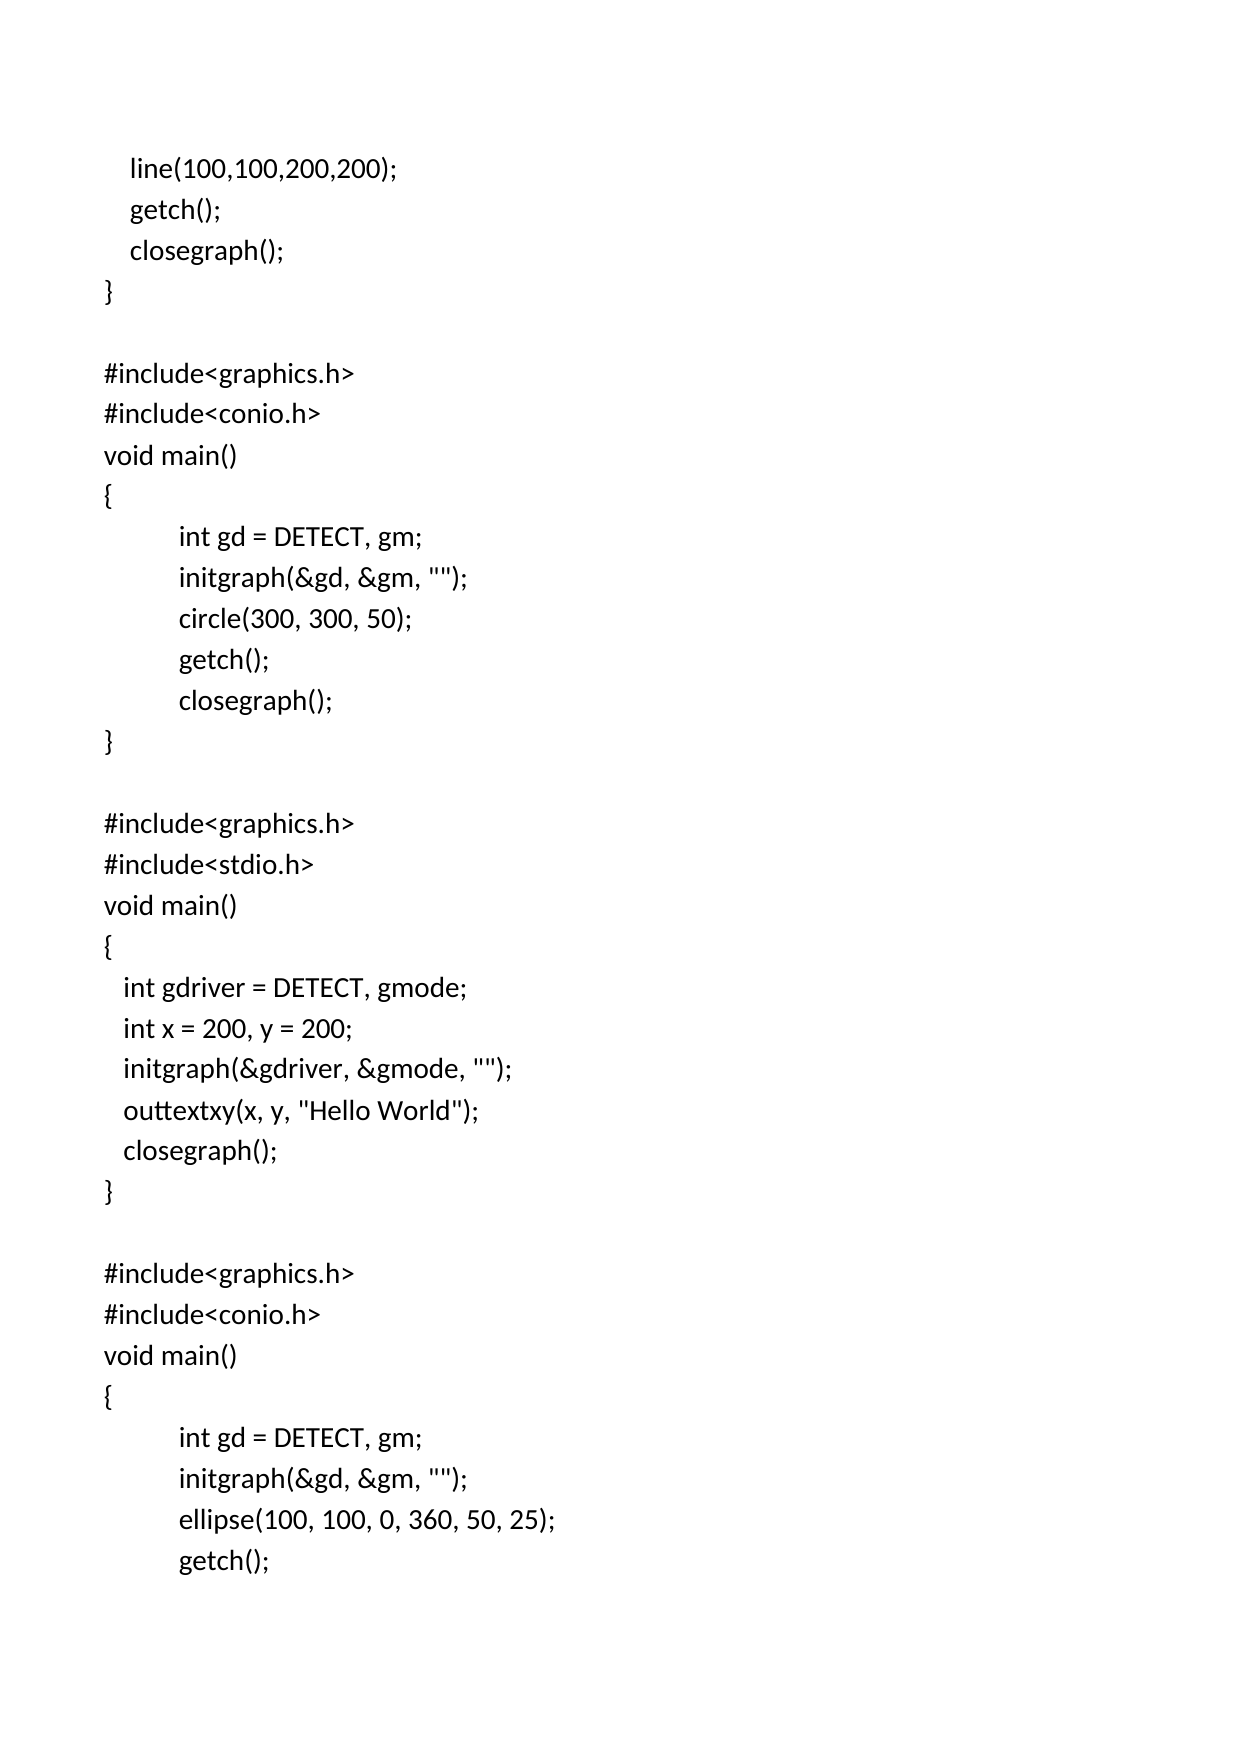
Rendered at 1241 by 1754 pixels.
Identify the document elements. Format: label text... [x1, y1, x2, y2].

text } [103, 273, 1152, 308]
text void main() [103, 887, 1152, 922]
text int x = 200, y = 200; [103, 1010, 1152, 1045]
text outtextxy(x, y, "Hello World"); [103, 1092, 1152, 1127]
text line(100,100,200,200); [103, 150, 1152, 186]
text { [103, 1378, 1152, 1414]
text #include<stdio.h> [103, 846, 1152, 882]
text closegraph(); [103, 232, 1152, 267]
text #include<conio.h> [103, 1296, 1152, 1332]
text getch(); [103, 191, 1152, 227]
text circle(300, 300, 50); [103, 600, 1152, 636]
text #include<graphics.h> [103, 355, 1152, 390]
text ellipse(100, 100, 0, 360, 50, 25); [103, 1501, 1152, 1537]
text void main() [103, 1337, 1152, 1373]
text closegraph(); [103, 1132, 1152, 1168]
text initgraph(&gdriver, &gmode, ""); [103, 1051, 1152, 1086]
text initgraph(&gd, &gm, ""); [103, 559, 1152, 595]
text closegraph(); [103, 682, 1152, 718]
text #include<graphics.h> [103, 1255, 1152, 1291]
text } [103, 1173, 1152, 1209]
text #include<graphics.h> [103, 805, 1152, 841]
text int gdriver = DETECT, gmode; [103, 969, 1152, 1004]
text #include<conio.h> [103, 396, 1152, 431]
text getch(); [103, 641, 1152, 677]
text } [103, 723, 1152, 759]
text int gd = DETECT, gm; [103, 1419, 1152, 1455]
text initgraph(&gd, &gm, ""); [103, 1460, 1152, 1496]
text int gd = DETECT, gm; [103, 518, 1152, 554]
text void main() [103, 437, 1152, 472]
text { [103, 928, 1152, 963]
text { [103, 477, 1152, 513]
text getch(); [103, 1542, 1152, 1577]
